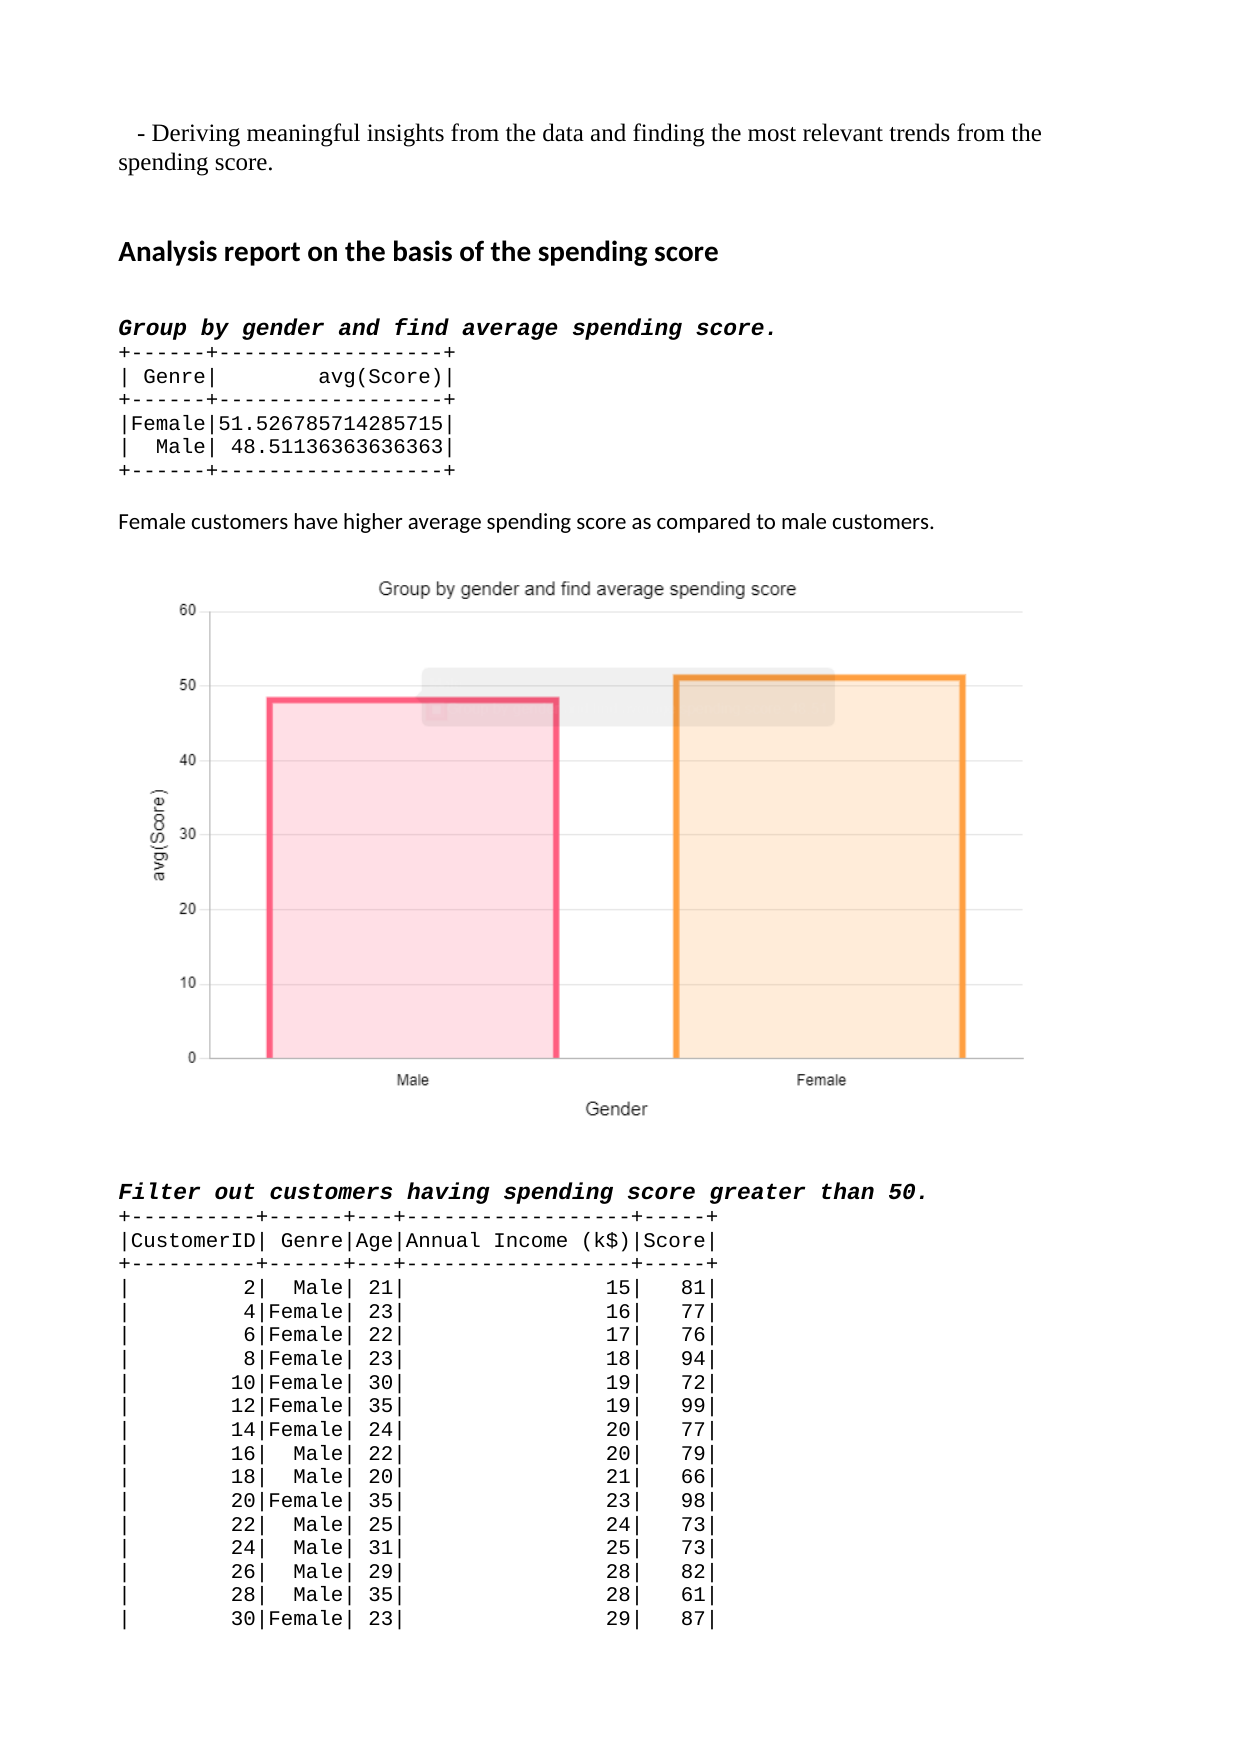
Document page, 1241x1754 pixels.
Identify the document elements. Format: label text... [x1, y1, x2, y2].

text +------+------------------+ [118, 460, 1122, 484]
text Filter out customers having spending score greater than 50. [118, 1180, 1122, 1206]
text | 16| Male| 22| 20| 79| [118, 1443, 1122, 1466]
text | 8|Female| 23| 18| 94| [118, 1348, 1122, 1372]
text | 4|Female| 23| 16| 77| [118, 1301, 1122, 1324]
text | 26| Male| 29| 28| 82| [118, 1561, 1122, 1584]
text | 18| Male| 20| 21| 66| [118, 1466, 1122, 1490]
text | 22| Male| 25| 24| 73| [118, 1513, 1122, 1537]
text | 12|Female| 35| 19| 99| [118, 1395, 1122, 1419]
text +----------+------+---+------------------+-----+ [118, 1206, 1122, 1230]
text |Female|51.526785714285715| [118, 413, 1122, 437]
text Group by gender and find average spending score. [118, 316, 1122, 342]
text | 28| Male| 35| 28| 61| [118, 1584, 1122, 1608]
text | 14|Female| 24| 20| 77| [118, 1419, 1122, 1443]
text - Deriving meaningful insights from the data and finding the most relevant trends from the spending score. [118, 118, 1122, 176]
text | 6|Female| 22| 17| 76| [118, 1324, 1122, 1348]
text |CustomerID| Genre|Age|Annual Income (k$)|Score| [118, 1230, 1122, 1253]
text +----------+------+---+------------------+-----+ [118, 1253, 1122, 1277]
text | Genre| avg(Score)| [118, 366, 1122, 389]
text | 20|Female| 35| 23| 98| [118, 1490, 1122, 1513]
picture [118, 559, 1059, 1133]
text | 10|Female| 30| 19| 72| [118, 1372, 1122, 1395]
text | 24| Male| 31| 25| 73| [118, 1537, 1122, 1561]
text +------+------------------+ [118, 389, 1122, 413]
text +------+------------------+ [118, 342, 1122, 366]
text | Male| 48.51136363636363| [118, 437, 1122, 460]
text Analysis report on the basis of the spending score [118, 233, 1122, 269]
text | 2| Male| 21| 15| 81| [118, 1277, 1122, 1301]
text | 30|Female| 23| 29| 87| [118, 1608, 1122, 1632]
text Female customers have higher average spending score as compared to male customers. [118, 507, 1122, 536]
